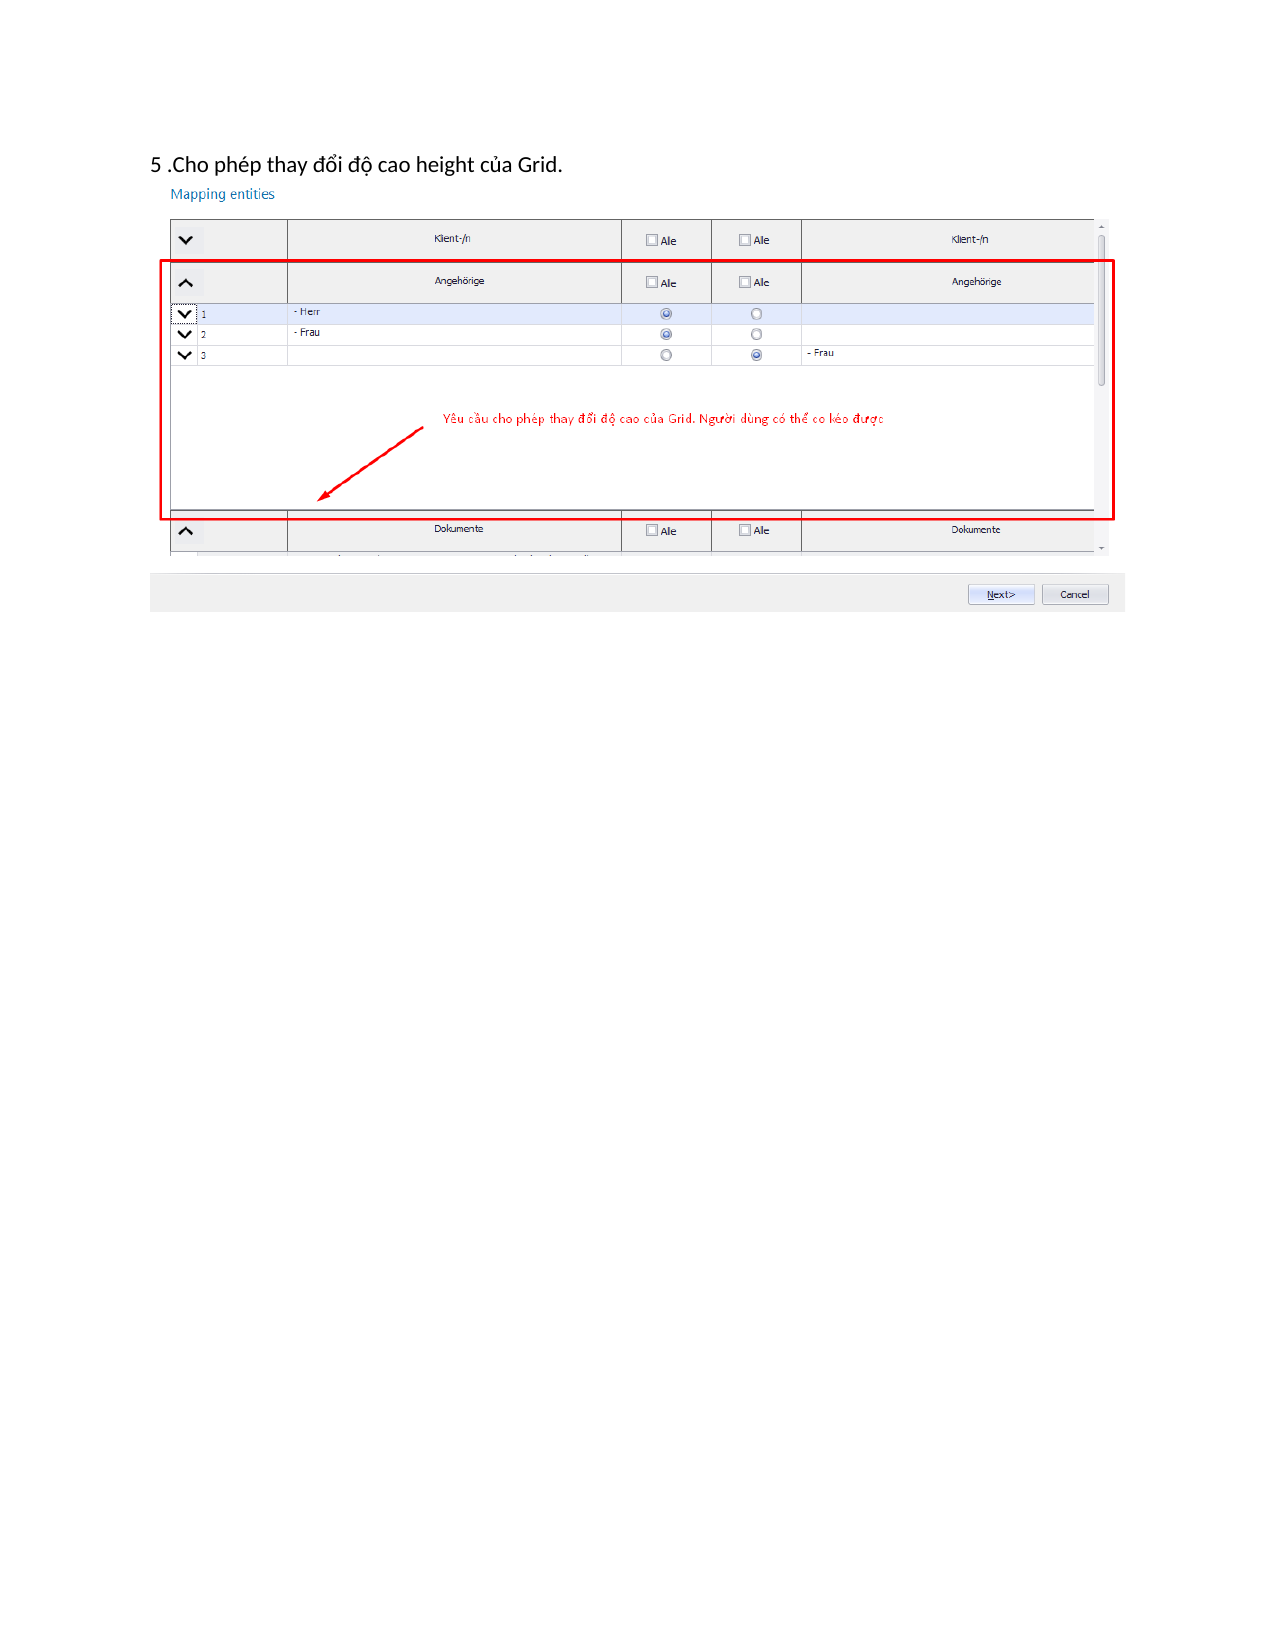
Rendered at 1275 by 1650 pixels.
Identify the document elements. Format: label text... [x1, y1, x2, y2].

text 5 .Cho phép thay đổi độ cao height của Grid. [150, 150, 1125, 182]
picture [150, 182, 1125, 612]
